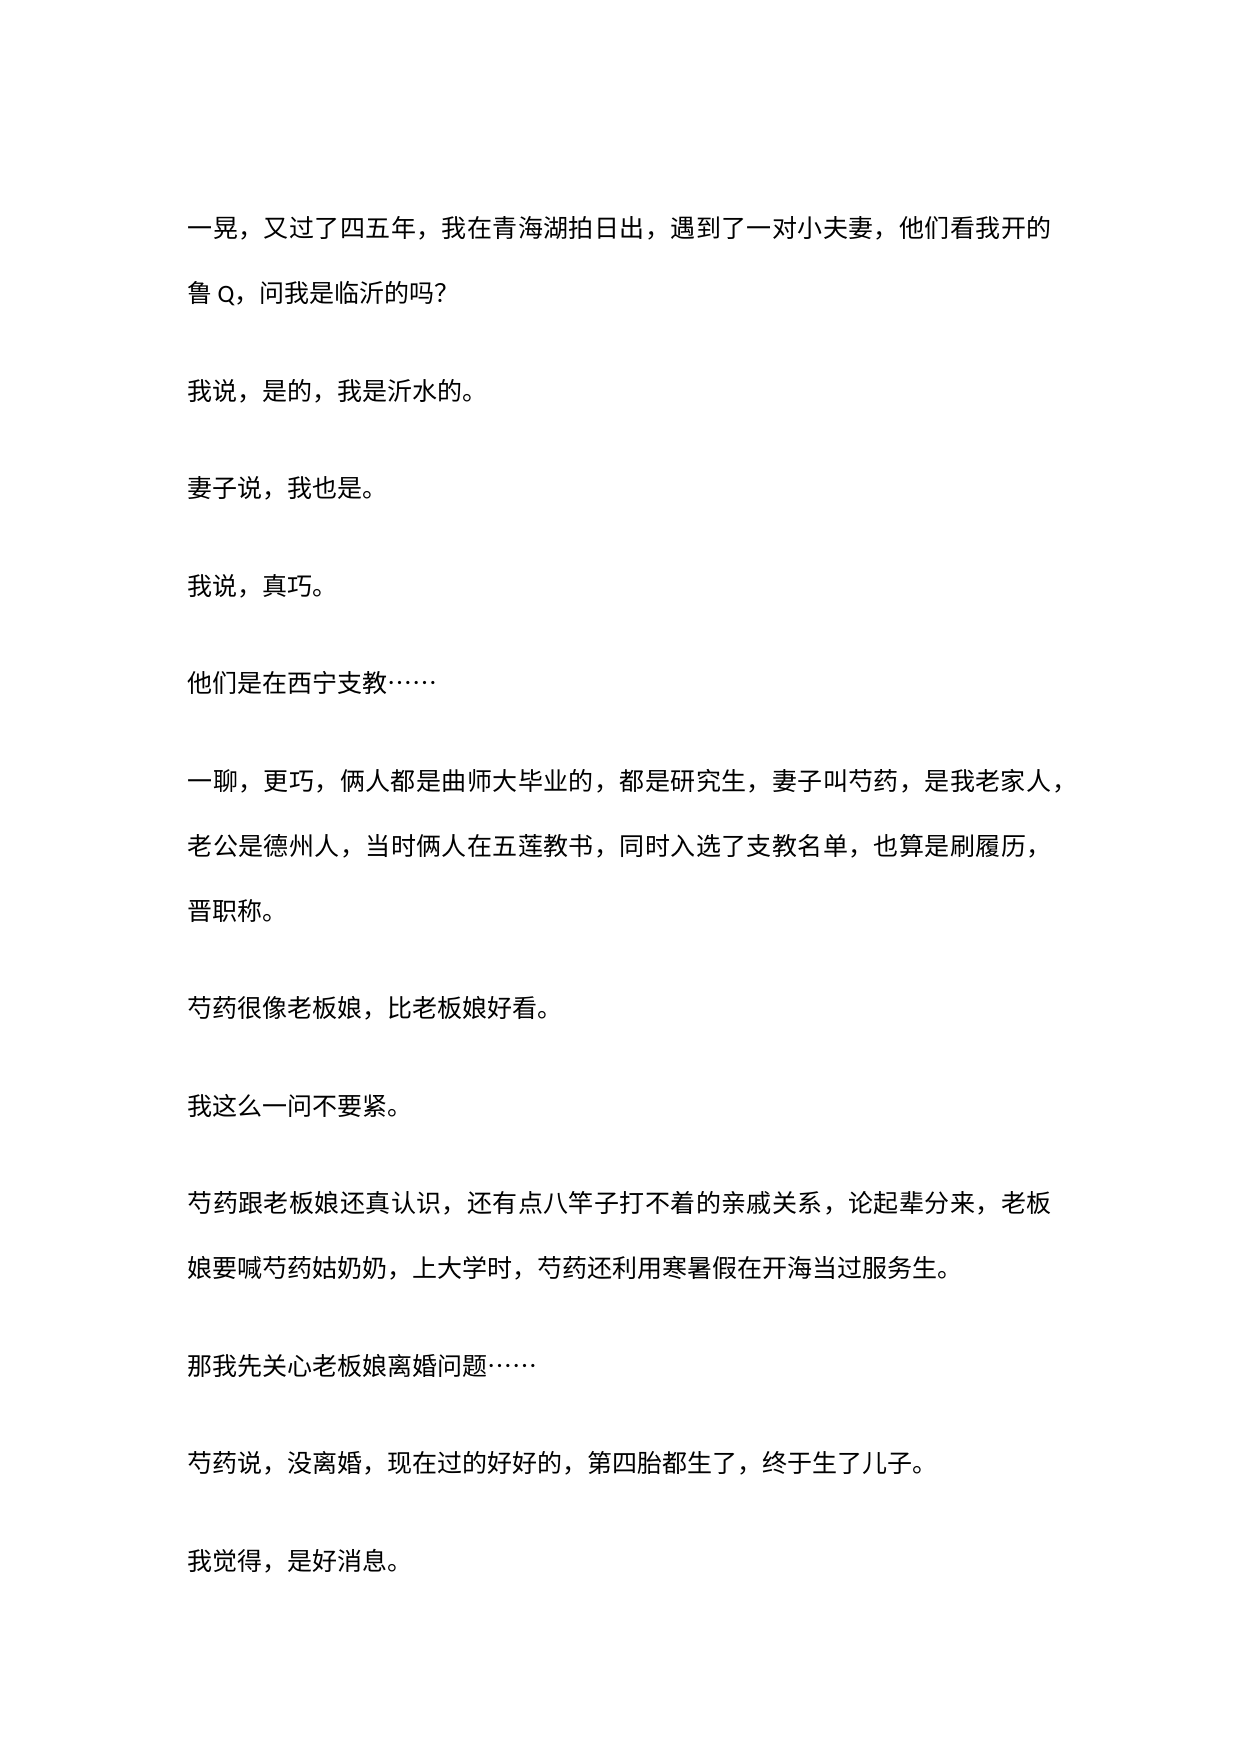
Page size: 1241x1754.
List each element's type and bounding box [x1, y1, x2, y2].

text [187, 162, 1053, 1592]
